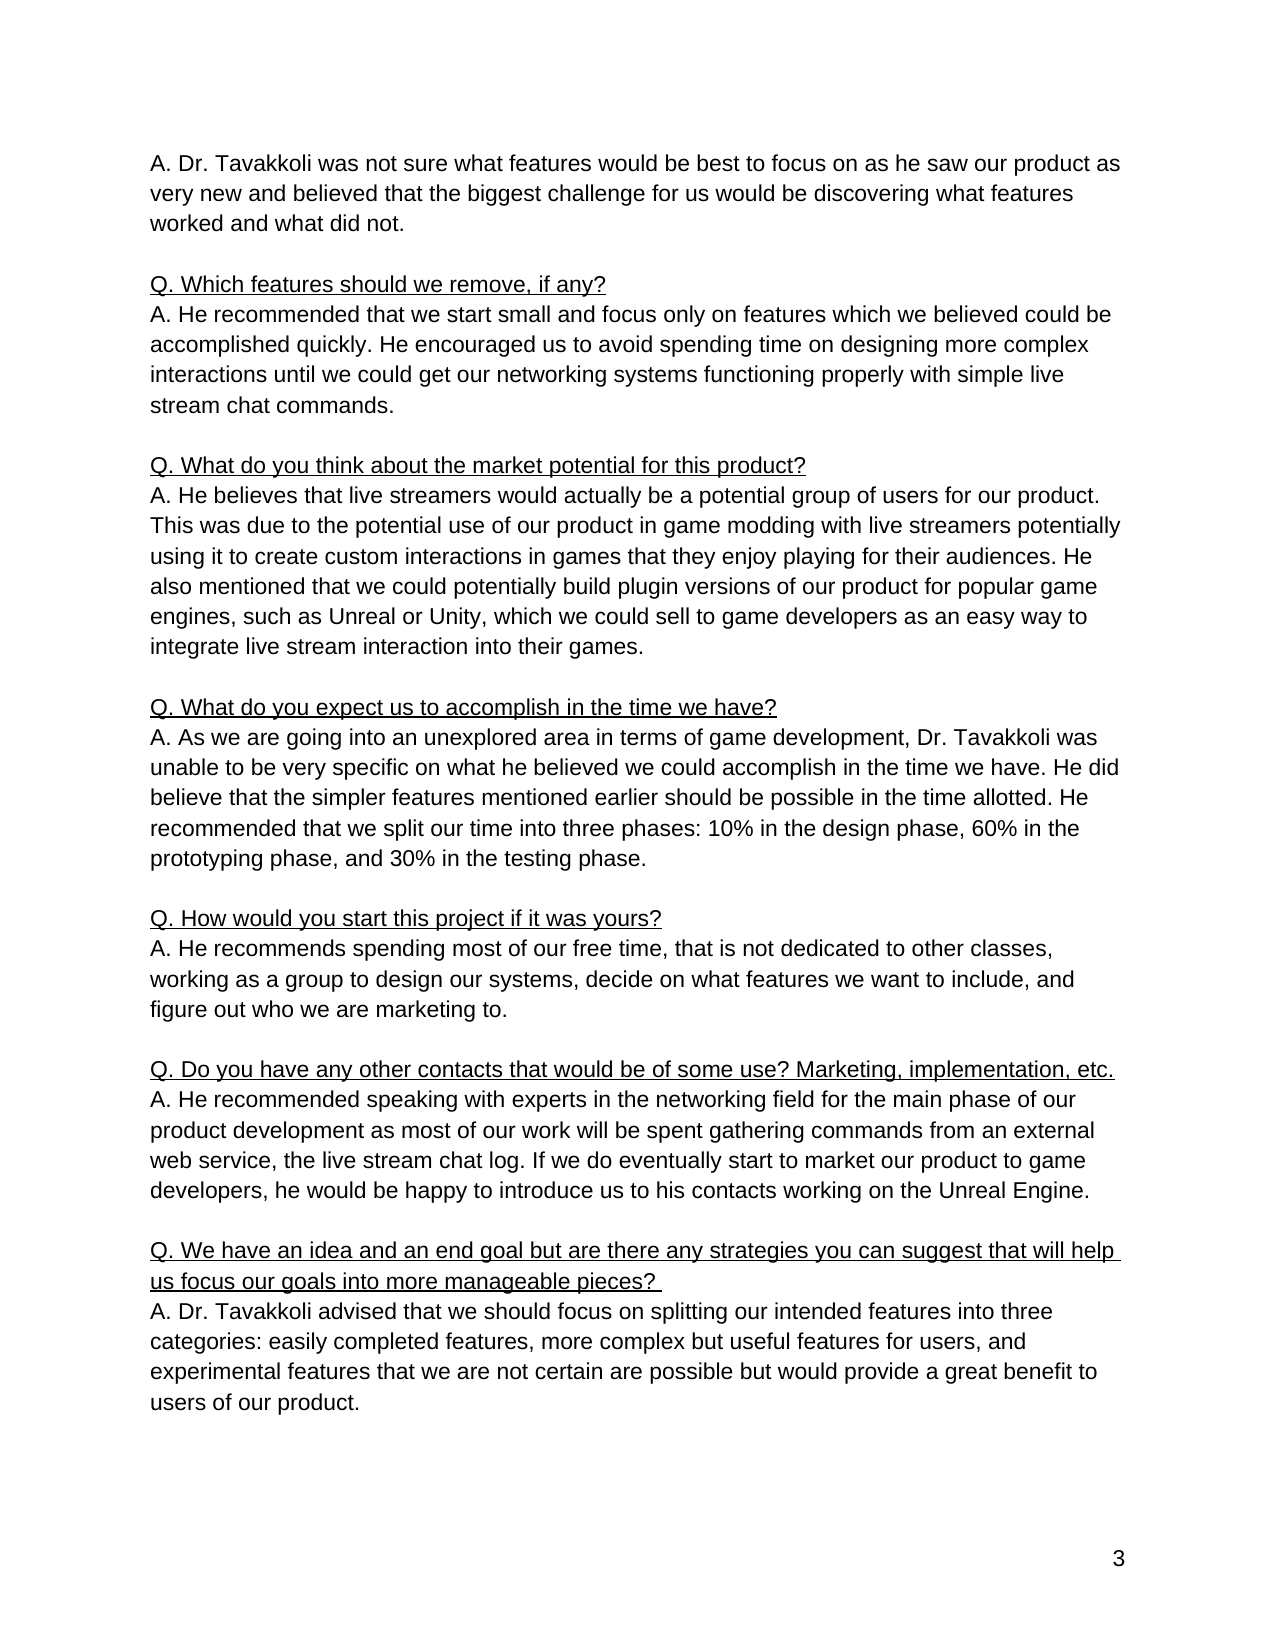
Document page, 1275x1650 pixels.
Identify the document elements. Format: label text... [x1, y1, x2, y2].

text Q. Which features should we remove, if any? [150, 271, 1125, 297]
text A. He recommended speaking with experts in the networking field for the main phase of our product development as most of our work will be spent gathering commands from an external web service, the live stream chat log. If we do eventually start to market our product to game developers, he would be happy to introduce us to his contacts working on the Unreal Engine. [150, 1086, 1125, 1203]
text Q. What do you think about the market potential for this product? [150, 452, 1125, 478]
text Q. How would you start this project if it was yours? [150, 905, 1125, 932]
text A. Dr. Tavakkoli advised that we should focus on splitting our intended features into three categories: easily completed features, more complex but useful features for users, and experimental features that we are not certain are possible but would provide a great benefit to users of our product. [150, 1298, 1125, 1415]
text A. He believes that live streamers would actually be a potential group of users for our product. This was due to the potential use of our product in game modding with live streamers potentially using it to create custom interactions in games that they enjoy playing for their audiences. He also mentioned that we could potentially build plugin versions of our product for popular game engines, such as Unreal or Unity, which we could sell to game developers as an easy way to integrate live stream interaction into their games. [150, 482, 1125, 660]
text Q. Do you have any other contacts that would be of some use? Marketing, implementation, etc. [150, 1056, 1125, 1083]
text A. He recommended that we start small and focus only on features which we believed could be accomplished quickly. He encouraged us to avoid spending time on designing more complex interactions until we could get our networking systems functioning properly with simple live stream chat commands. [150, 301, 1125, 418]
text Q. What do you expect us to accomplish in the time we have? [150, 694, 1125, 720]
text Q. We have an idea and an end goal but are there any strategies you can suggest that will help us focus our goals into more manageable pieces? [150, 1237, 1125, 1294]
text A. As we are going into an unexplored area in terms of game development, Dr. Tavakkoli was unable to be very specific on what he believed we could accomplish in the time we have. He did believe that the simpler features mentioned earlier should be possible in the time allotted. He recommended that we split our time into three phases: 10% in the design phase, 60% in the prototyping phase, and 30% in the testing phase. [150, 724, 1125, 871]
text A. He recommends spending most of our free time, that is not dedicated to other classes, working as a group to design our systems, decide on what features we want to include, and figure out who we are marketing to. [150, 935, 1125, 1022]
text A. Dr. Tavakkoli was not sure what features would be best to focus on as he saw our product as very new and believed that the biggest challenge for us would be discovering what features worked and what did not. [150, 150, 1125, 237]
